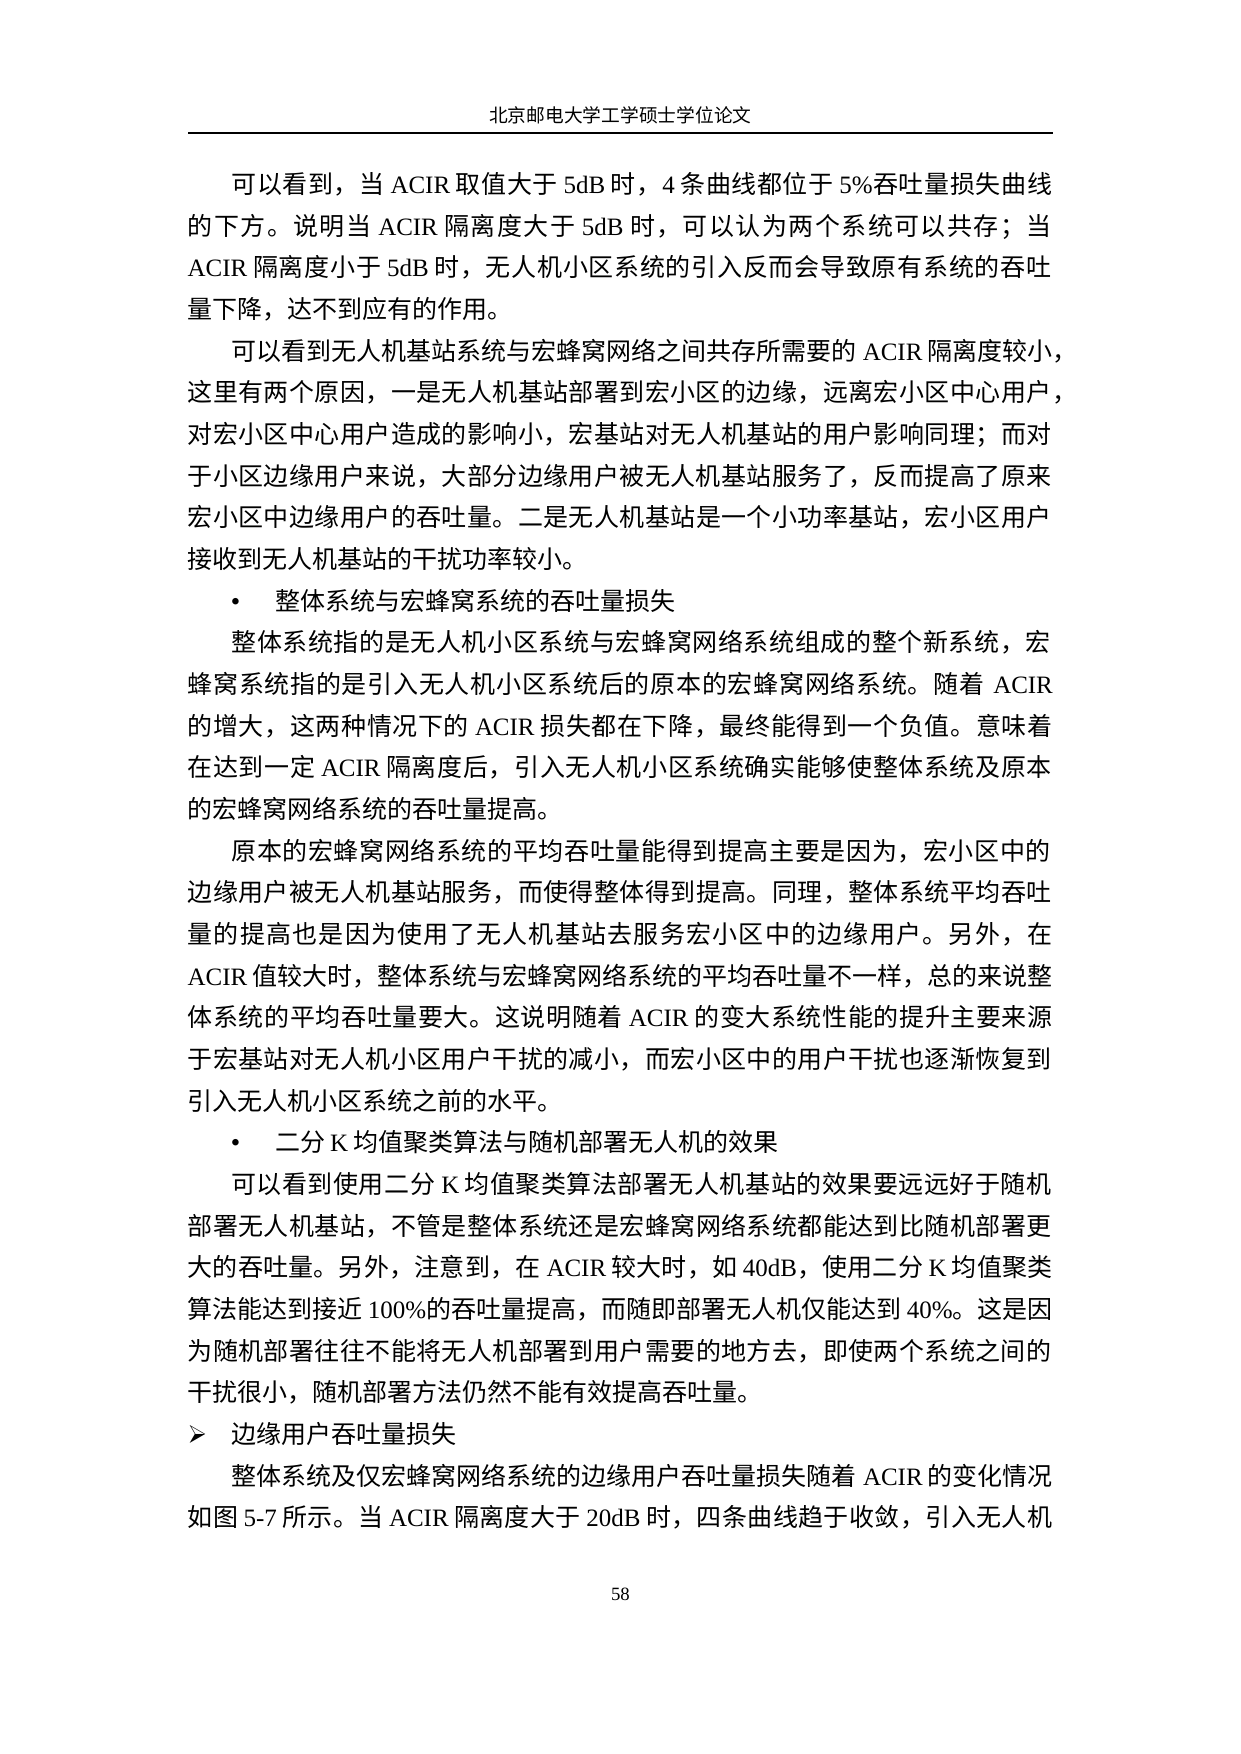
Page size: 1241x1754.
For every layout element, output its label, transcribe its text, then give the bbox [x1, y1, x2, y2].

text 可以看到使用二分K均值聚类算法部署无人机基站的效果要远远好于随机部署无人机基站，不管是整体系统还是宏蜂窝网络系统都能达到比随机部署更大的吞吐量。另外，注意到，在ACIR较大时，如40dB，使用二分K均值聚类算法能达到接近100%的吞吐量提高，而随即部署无人机仅能达到40%。这是因为随机部署往往不能将无人机部署到用户需要的地方去，即使两个系统之间的干扰很小，随机部署方法仍然不能有效提高吞吐量。 [187, 1160, 1053, 1410]
list 整体系统与宏蜂窝系统的吞吐量损失 [231, 577, 1053, 618]
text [187, 1452, 1053, 1535]
list 二分K均值聚类算法与随机部署无人机的效果 [231, 1118, 1053, 1160]
text 原本的宏蜂窝网络系统的平均吞吐量能得到提高主要是因为，宏小区中的边缘用户被无人机基站服务，而使得整体得到提高。同理，整体系统平均吞吐量的提高也是因为使用了无人机基站去服务宏小区中的边缘用户。另外，在ACIR值较大时，整体系统与宏蜂窝网络系统的平均吞吐量不一样，总的来说整体系统的平均吞吐量要大。这说明随着ACIR的变大系统性能的提升主要来源于宏基站对无人机小区用户干扰的减小，而宏小区中的用户干扰也逐渐恢复到引入无人机小区系统之前的水平。 [187, 827, 1053, 1118]
text 可以看到无人机基站系统与宏蜂窝网络之间共存所需要的ACIR隔离度较小，这里有两个原因，一是无人机基站部署到宏小区的边缘，远离宏小区中心用户，对宏小区中心用户造成的影响小，宏基站对无人机基站的用户影响同理；而对于小区边缘用户来说，大部分边缘用户被无人机基站服务了，反而提高了原来宏小区中边缘用户的吞吐量。二是无人机基站是一个小功率基站，宏小区用户接收到无人机基站的干扰功率较小。 [187, 327, 1053, 577]
list 边缘用户吞吐量损失 [187, 1410, 1053, 1452]
text 整体系统指的是无人机小区系统与宏蜂窝网络系统组成的整个新系统，宏蜂窝系统指的是引入无人机小区系统后的原本的宏蜂窝网络系统。随着ACIR的增大，这两种情况下的ACIR损失都在下降，最终能得到一个负值。意味着在达到一定ACIR隔离度后，引入无人机小区系统确实能够使整体系统及原本的宏蜂窝网络系统的吞吐量提高。 [187, 618, 1053, 827]
text 可以看到，当ACIR取值大于5dB时，4条曲线都位于5%吞吐量损失曲线的下方。说明当ACIR隔离度大于5dB时，可以认为两个系统可以共存；当ACIR隔离度小于5dB时，无人机小区系统的引入反而会导致原有系统的吞吐量下降，达不到应有的作用。 [187, 160, 1053, 327]
